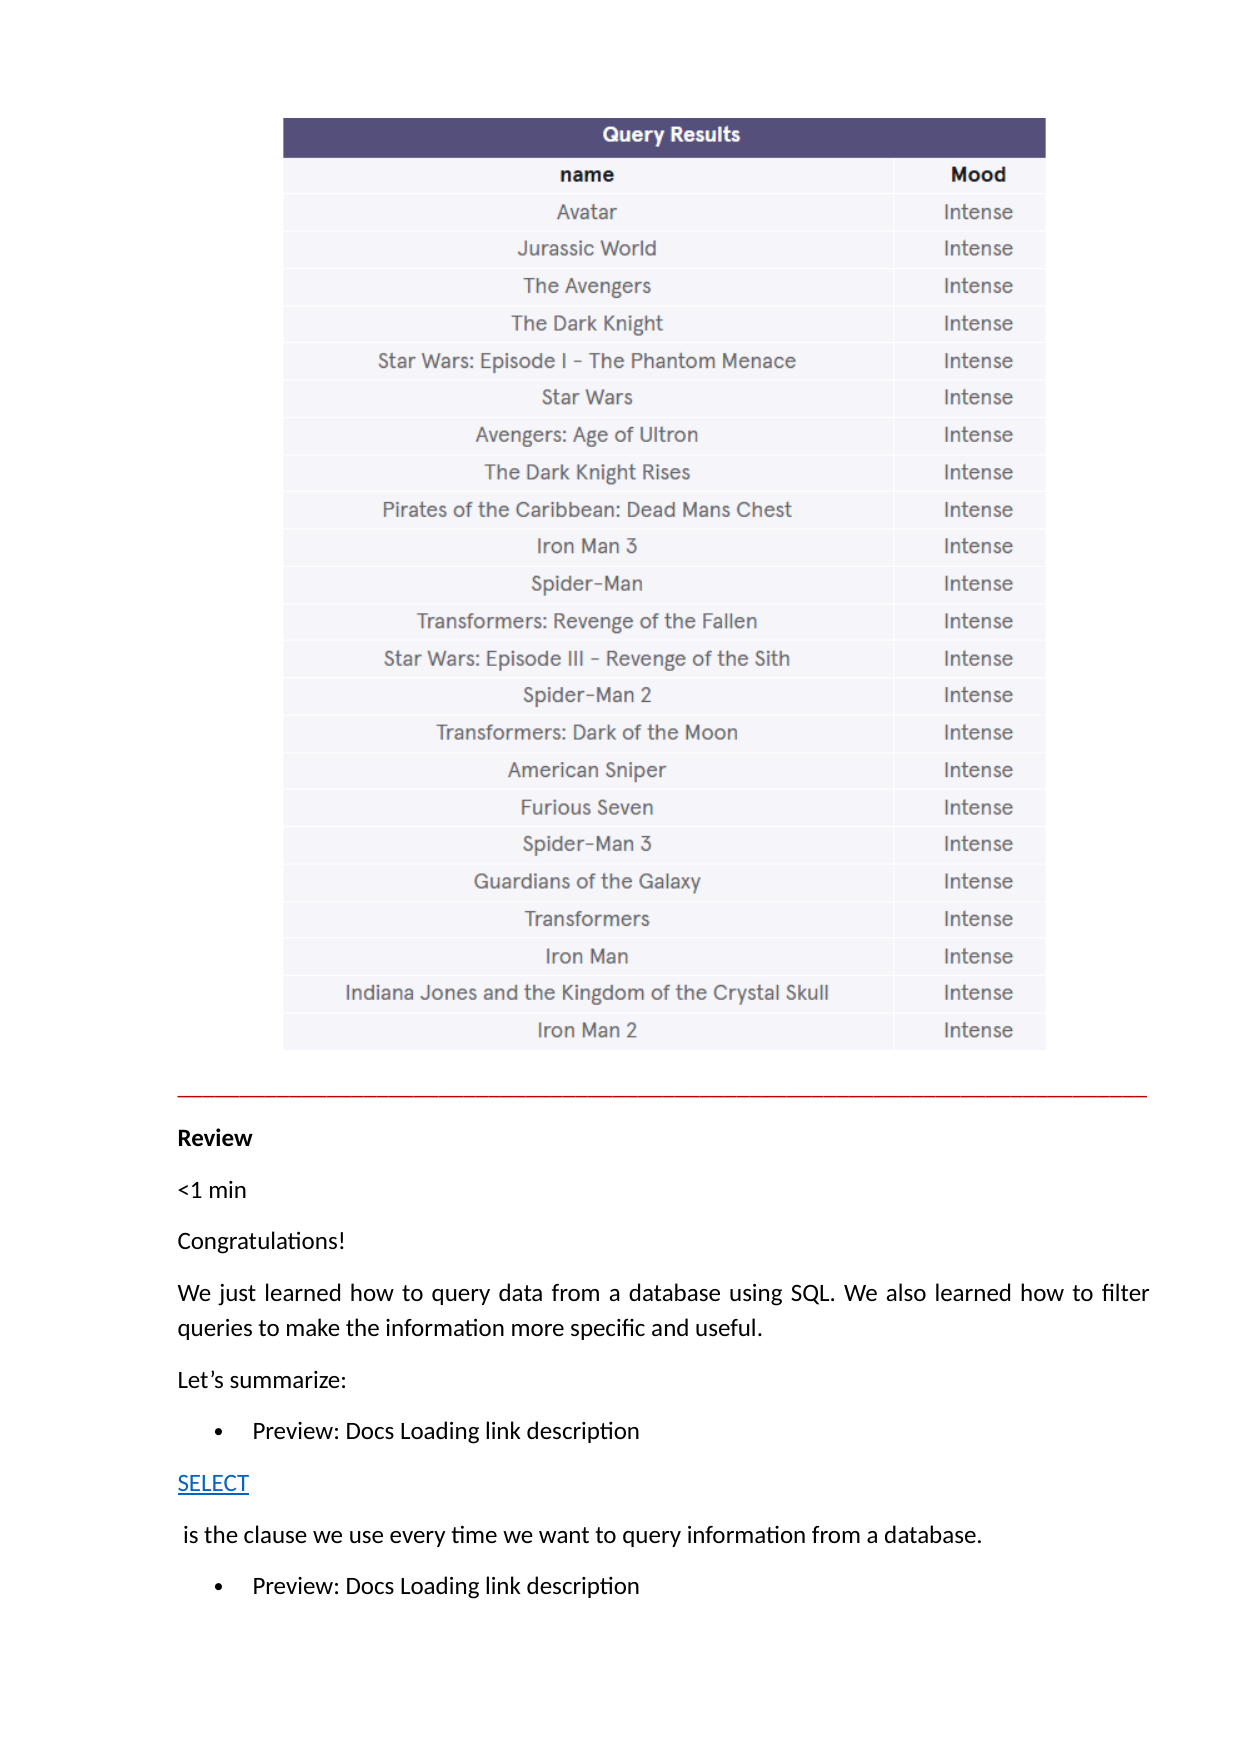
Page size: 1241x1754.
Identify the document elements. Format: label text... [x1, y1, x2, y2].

text Review [177, 1122, 1152, 1153]
list Preview: Docs Loading link description [215, 1416, 1152, 1446]
text Congratulations! [177, 1226, 1152, 1256]
picture [283, 118, 1046, 1050]
text ______________________________________________________________________________ [177, 1071, 1152, 1101]
text is the clause we use every time we want to query information from a database. [177, 1519, 1152, 1549]
text Let’s summarize: [177, 1364, 1152, 1394]
list Preview: Docs Loading link description [215, 1571, 1152, 1601]
text SELECT [177, 1467, 1152, 1498]
text <1 min [177, 1174, 1152, 1204]
text We just learned how to query data from a database using SQL. We also learned how to filter queries to make the information more specific and useful. [177, 1277, 1152, 1343]
